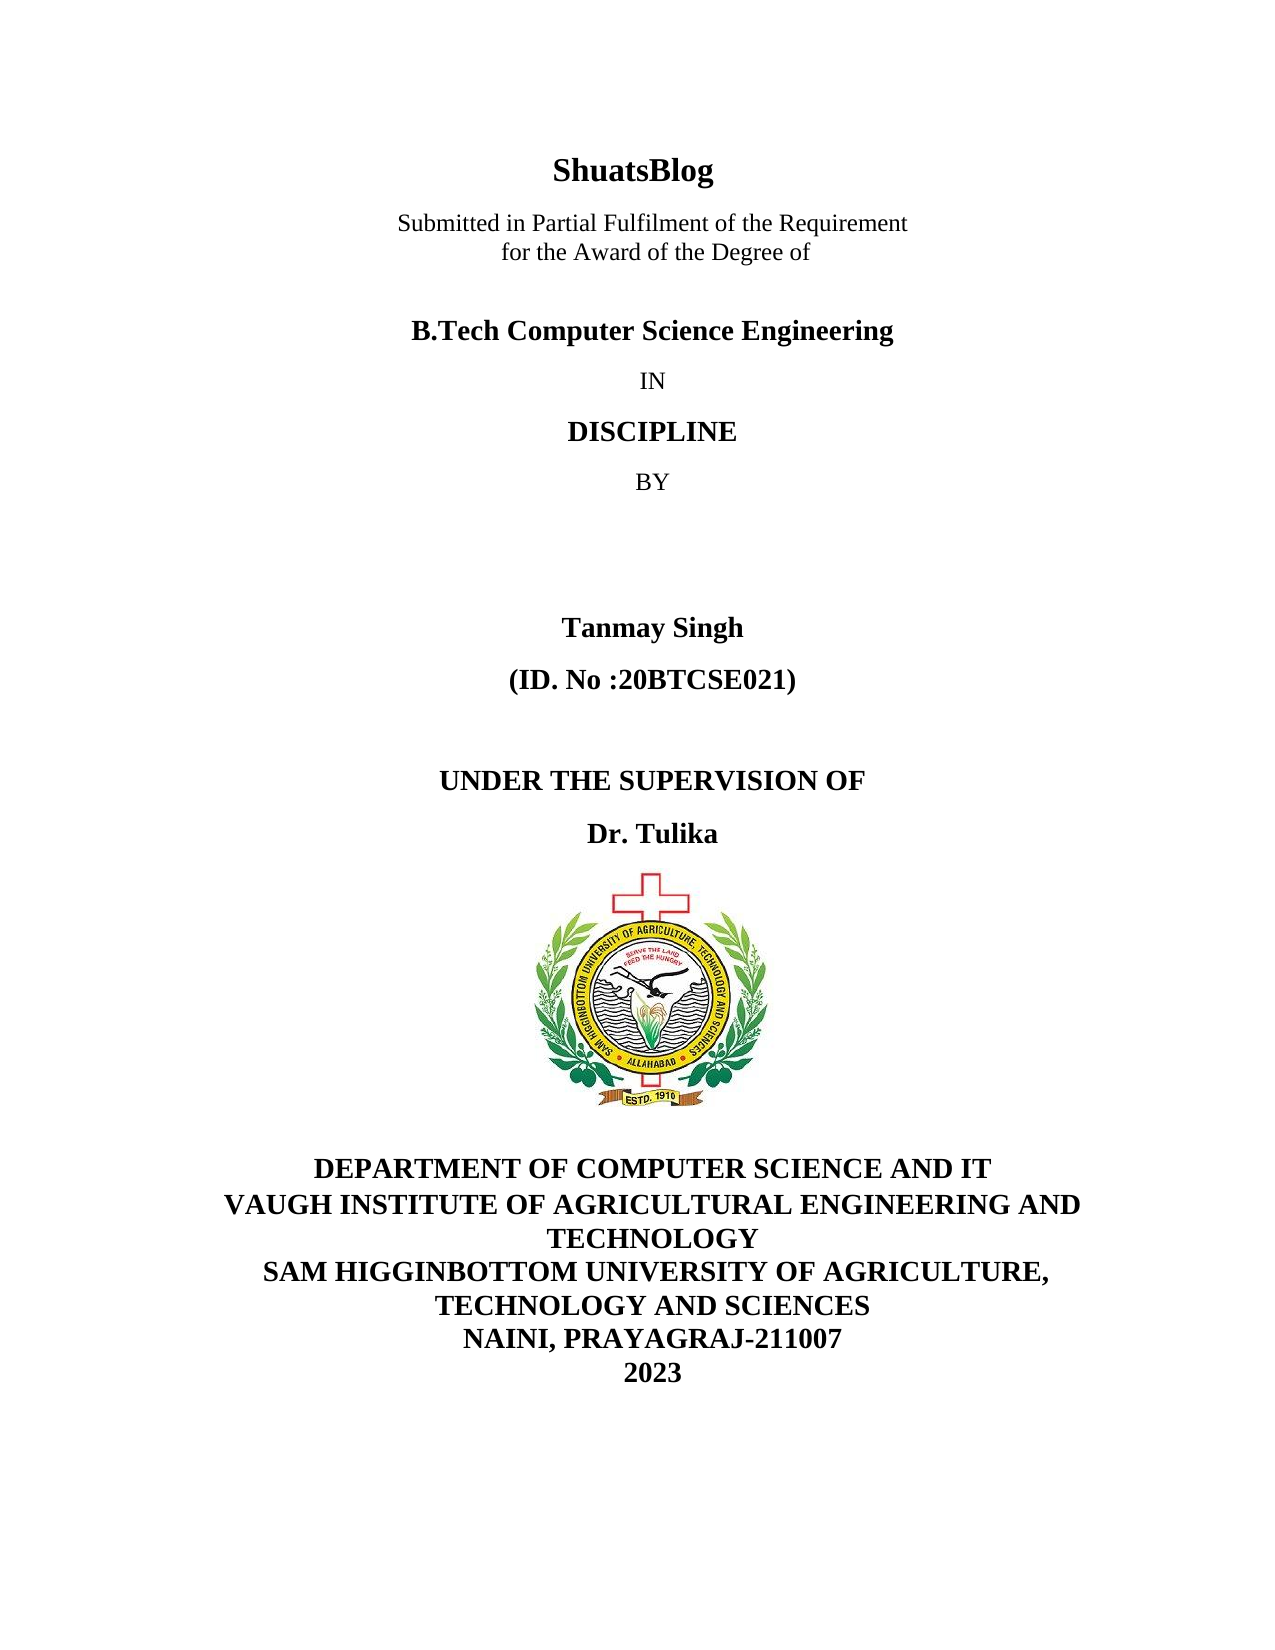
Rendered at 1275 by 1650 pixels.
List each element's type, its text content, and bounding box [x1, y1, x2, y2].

text SAM HIGGINBOTTOM UNIVERSITY OF AGRICULTURE, TECHNOLOGY AND SCIENCES [180, 1254, 1125, 1322]
picture [520, 868, 785, 1133]
text (ID. No :20BTCSE021) [180, 662, 1125, 696]
text Submitted in Partial Fulfilment of the Requirement [180, 208, 1125, 237]
text Dr. Tulika [180, 816, 1125, 849]
text DEPARTMENT OF COMPUTER SCIENCE AND IT [180, 1151, 1125, 1185]
text 2023 [180, 1355, 1125, 1389]
text UNDER THE SUPERVISION OF [180, 763, 1125, 797]
text NAINI, PRAYAGRAJ-211007 [180, 1322, 1125, 1355]
text ShuatsBlog [180, 150, 1125, 188]
text IN [180, 366, 1125, 395]
text B.Tech Computer Science Engineering [180, 313, 1125, 347]
text VAUGH INSTITUTE OF AGRICULTURAL ENGINEERING AND TECHNOLOGY [180, 1187, 1125, 1254]
text BY [180, 467, 1125, 495]
text DISCIPLINE [180, 414, 1125, 447]
text for the Award of the Degree of [180, 237, 1125, 266]
text Tanmay Singh [180, 610, 1125, 643]
